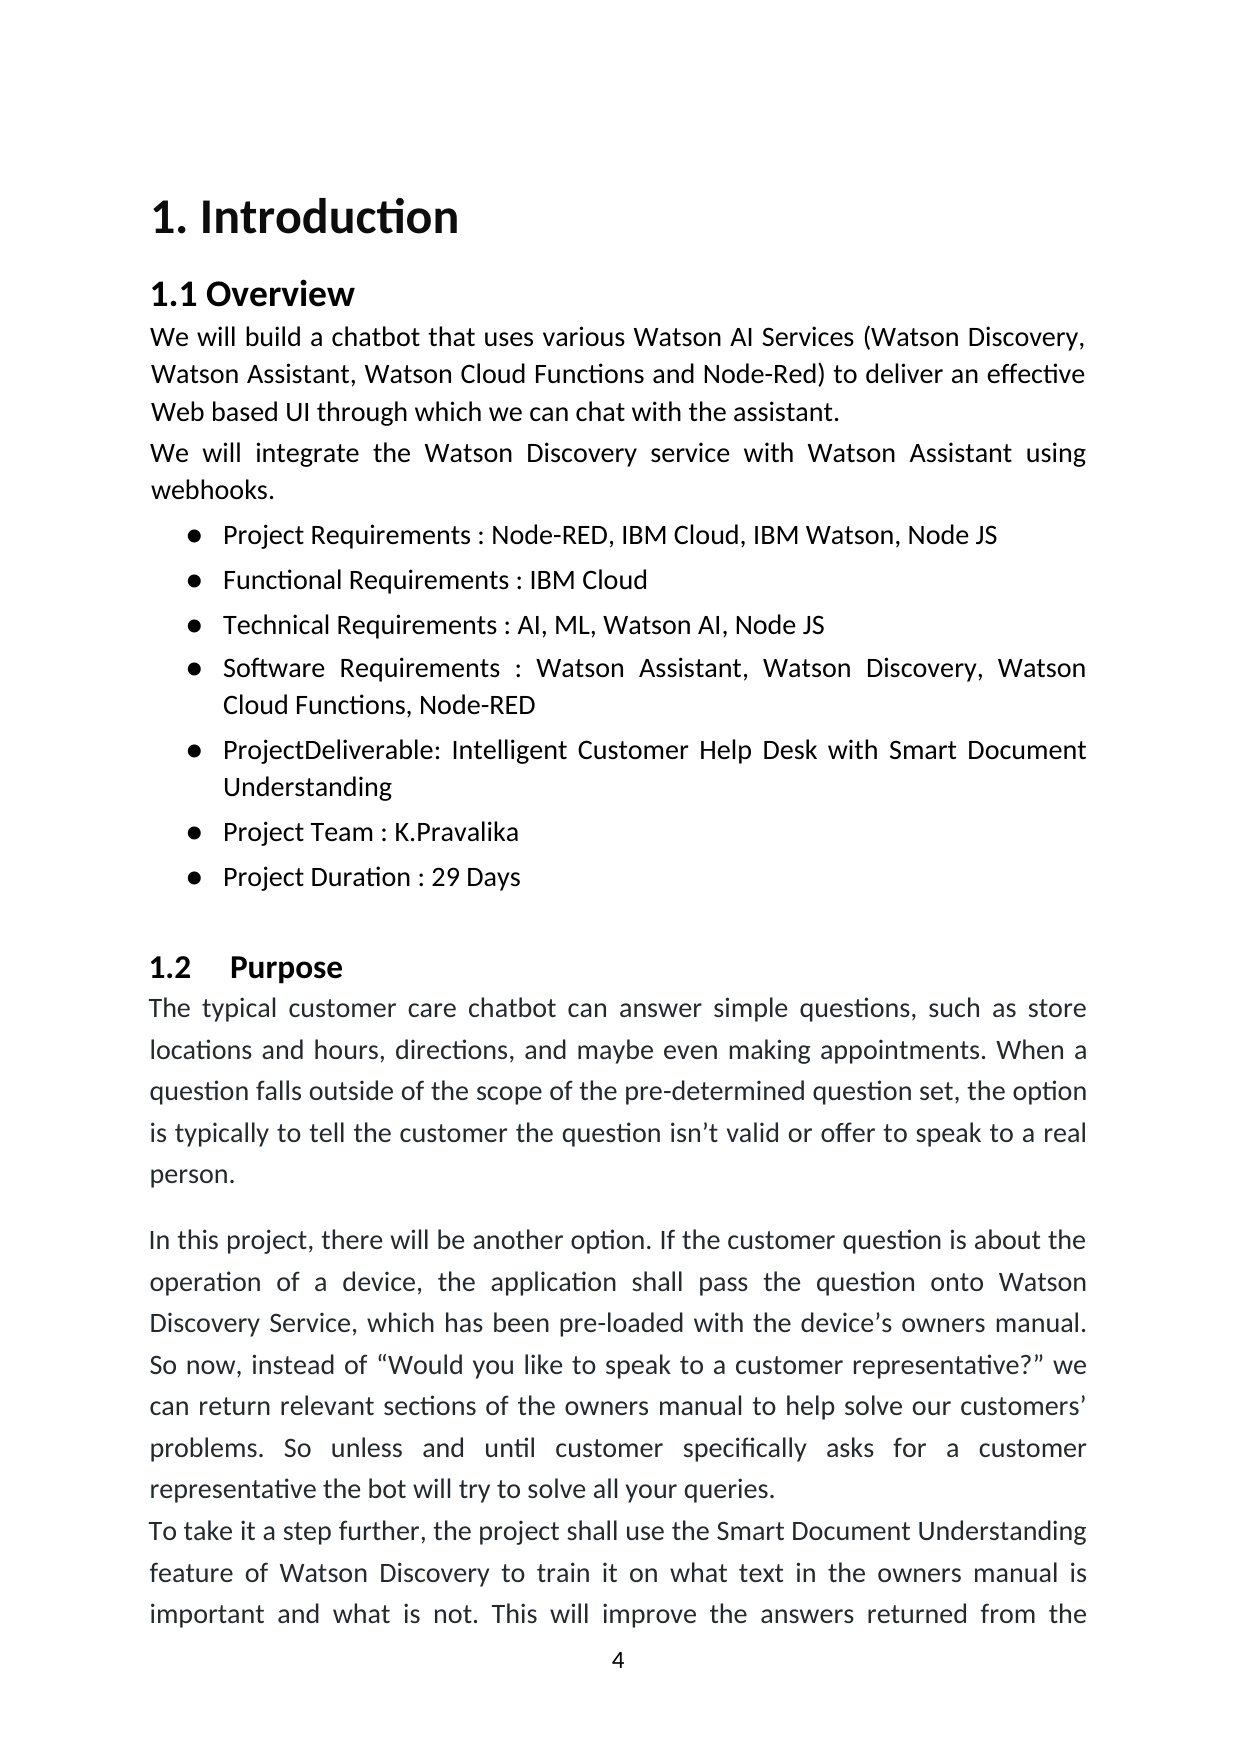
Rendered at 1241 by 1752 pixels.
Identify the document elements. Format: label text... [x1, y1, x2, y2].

list Software Requirements : Watson Assistant, Watson Discovery, Watson Cloud Functions, Node-RED [186, 650, 1087, 721]
text The typical customer care chatbot can answer simple questions, such as store locations and hours, directions, and maybe even making appointments. When a question falls outside of the scope of the pre-determined question set, the option is typically to tell the customer the question isn’t valid or offer to speak to a real person. [148, 990, 1089, 1191]
list Functional Requirements : IBM Cloud [186, 562, 1087, 596]
list ProjectDeliverable: Intelligent Customer Help Desk with Smart Document Understanding [186, 732, 1087, 803]
text We will integrate the Watson Discovery service with Watson Assistant using webhooks. [150, 435, 1087, 506]
text 1. Introduction [150, 185, 1087, 246]
list Project Requirements : Node-RED, IBM Cloud, IBM Watson, Node JS [186, 517, 1087, 551]
subtitle 1.2 Purpose [148, 946, 1087, 987]
list Project Team : K.Pravalika [186, 814, 1087, 848]
subtitle 1.1 Overview [149, 270, 1087, 316]
list Technical Requirements : AI, ML, Watson AI, Node JS [186, 607, 1087, 642]
text We will build a chatbot that uses various Watson AI Services (Watson Discovery, Watson Assistant, Watson Cloud Functions and Node-Red) to deliver an effective Web based UI through which we can chat with the assistant. [150, 319, 1087, 428]
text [148, 1513, 1089, 1631]
list Project Duration : 29 Days [186, 859, 1087, 893]
text In this project, there will be another option. If the customer question is about the operation of a device, the application shall pass the question onto Watson Discovery Service, which has been pre-loaded with the device’s owners manual. So now, instead of “Would you like to speak to a customer representative?” we can return relevant sections of the owners manual to help solve our customers’ problems. So unless and until customer specifically asks for a customer representative the bot will try to solve all your queries. [148, 1222, 1089, 1506]
